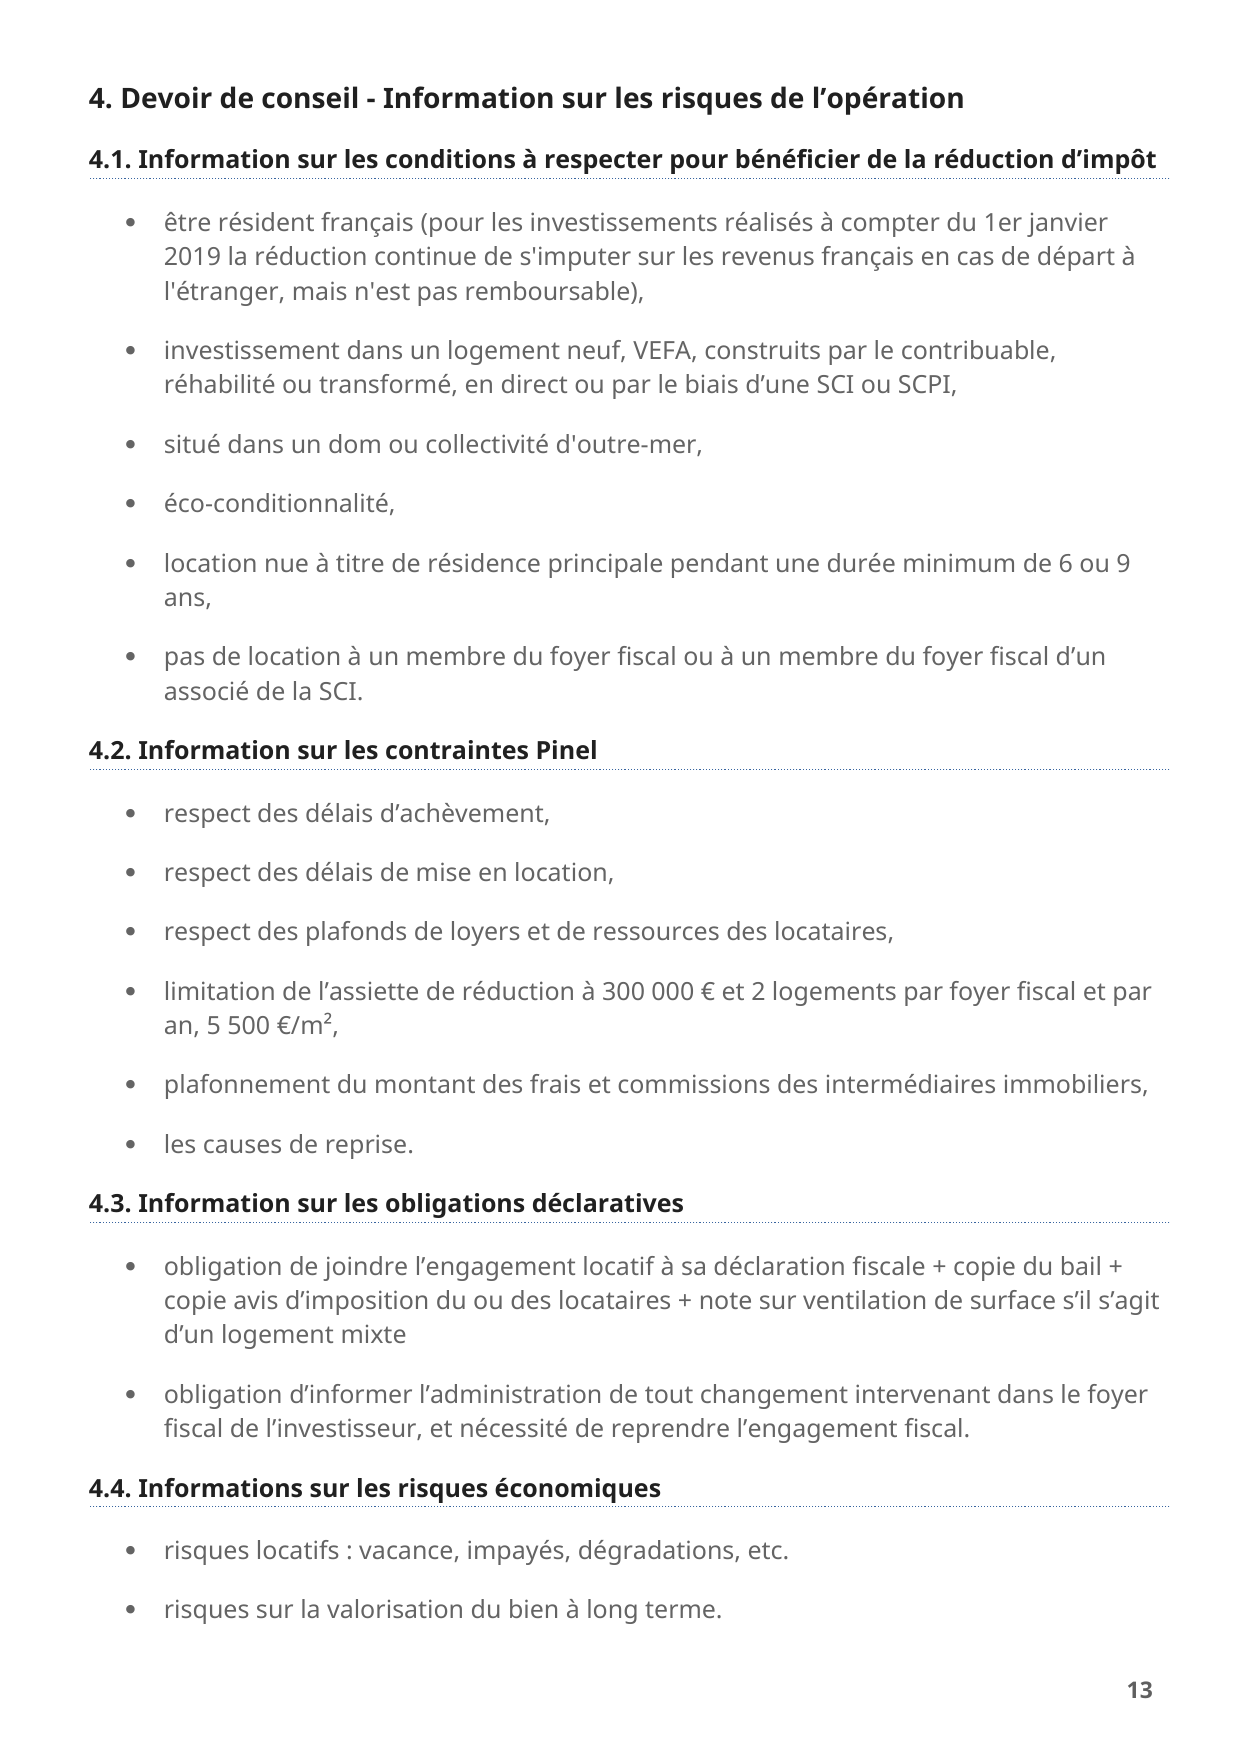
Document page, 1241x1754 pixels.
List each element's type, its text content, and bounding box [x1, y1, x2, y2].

subtitle 4.3. Information sur les obligations déclaratives [89, 1186, 1169, 1223]
subtitle 4.4. Informations sur les risques économiques [89, 1470, 1169, 1507]
list pas de location à un membre du foyer fiscal ou à un membre du foyer fiscal d’un associé de la SCI. [126, 639, 1169, 707]
list obligation de joindre l’engagement locatif à sa déclaration fiscale + copie du bail + copie avis d’imposition du ou des locataires + note sur ventilation de surface s’il s’agit d’un logement mixte [126, 1248, 1169, 1351]
list respect des délais d’achèvement, [126, 795, 1169, 829]
list limitation de l’assiette de réduction à 300 000 € et 2 logements par foyer fiscal et par an, 5 500 €/m², [126, 973, 1169, 1042]
list respect des plafonds de loyers et de ressources des locataires, [126, 914, 1169, 948]
subtitle 4. Devoir de conseil - Information sur les risques de l’opération [89, 78, 1169, 117]
list être résident français (pour les investissements réalisés à compter du 1er janvier 2019 la réduction continue de s'imputer sur les revenus français en cas de départ à l'étranger, mais n'est pas remboursable), [126, 204, 1169, 307]
list risques locatifs : vacance, impayés, dégradations, etc. [126, 1532, 1169, 1567]
list ​situé dans un dom ou collectivité d'outre-mer, [126, 426, 1169, 461]
list obligation d’informer l’administration de tout changement intervenant dans le foyer fiscal de l’investisseur, et nécessité de reprendre l’engagement fiscal. [126, 1376, 1169, 1445]
subtitle 4.2. Information sur les contraintes Pinel [89, 732, 1169, 770]
list les causes de reprise. [126, 1126, 1169, 1161]
subtitle 4.1. Information sur les conditions à respecter pour bénéficier de la réduction d’impôt [89, 142, 1169, 179]
list location nue à titre de résidence principale pendant une durée minimum de 6 ou 9 ans, [126, 545, 1169, 614]
list investissement dans un logement neuf, VEFA, construits par le contribuable, réhabilité ou transformé, en direct ou par le biais d’une SCI ou SCPI, [126, 332, 1169, 401]
list plafonnement du montant des frais et commissions des intermédiaires immobiliers, [126, 1067, 1169, 1101]
list éco-conditionnalité, [126, 486, 1169, 520]
list respect des délais de mise en location, [126, 854, 1169, 889]
list risques sur la valorisation du bien à long terme. [126, 1592, 1169, 1626]
